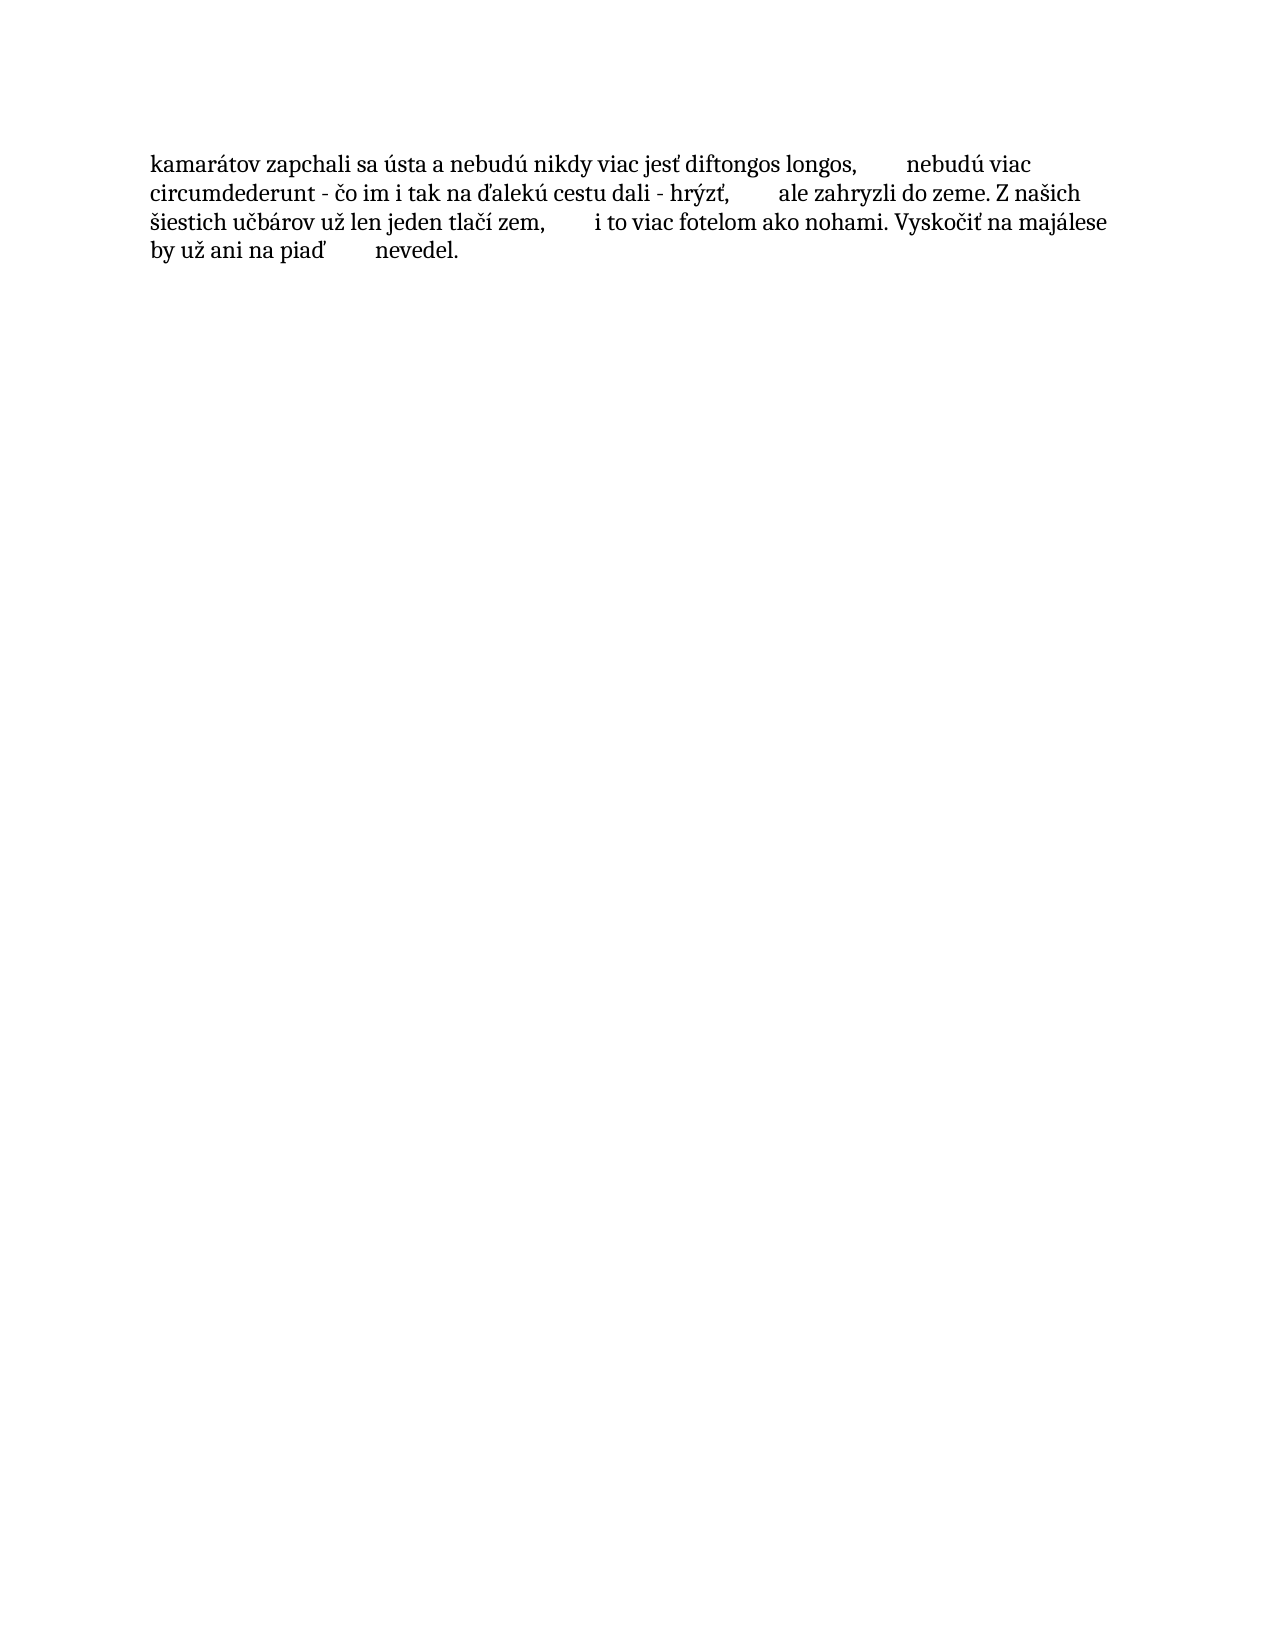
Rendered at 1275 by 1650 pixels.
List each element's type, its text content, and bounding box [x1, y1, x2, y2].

text kamarátov zapchali sa ústa a nebudú nikdy viac jesť diftongos longos, nebudú viac circumdederunt - čo im i tak na ďalekú cestu dali - hrýzť, ale zahryzli do zeme. Z našich šiestich učbárov už len jeden tlačí zem, i to viac fotelom ako nohami. Vyskočiť na majálese by už ani na piaď nevedel. [150, 150, 1125, 265]
